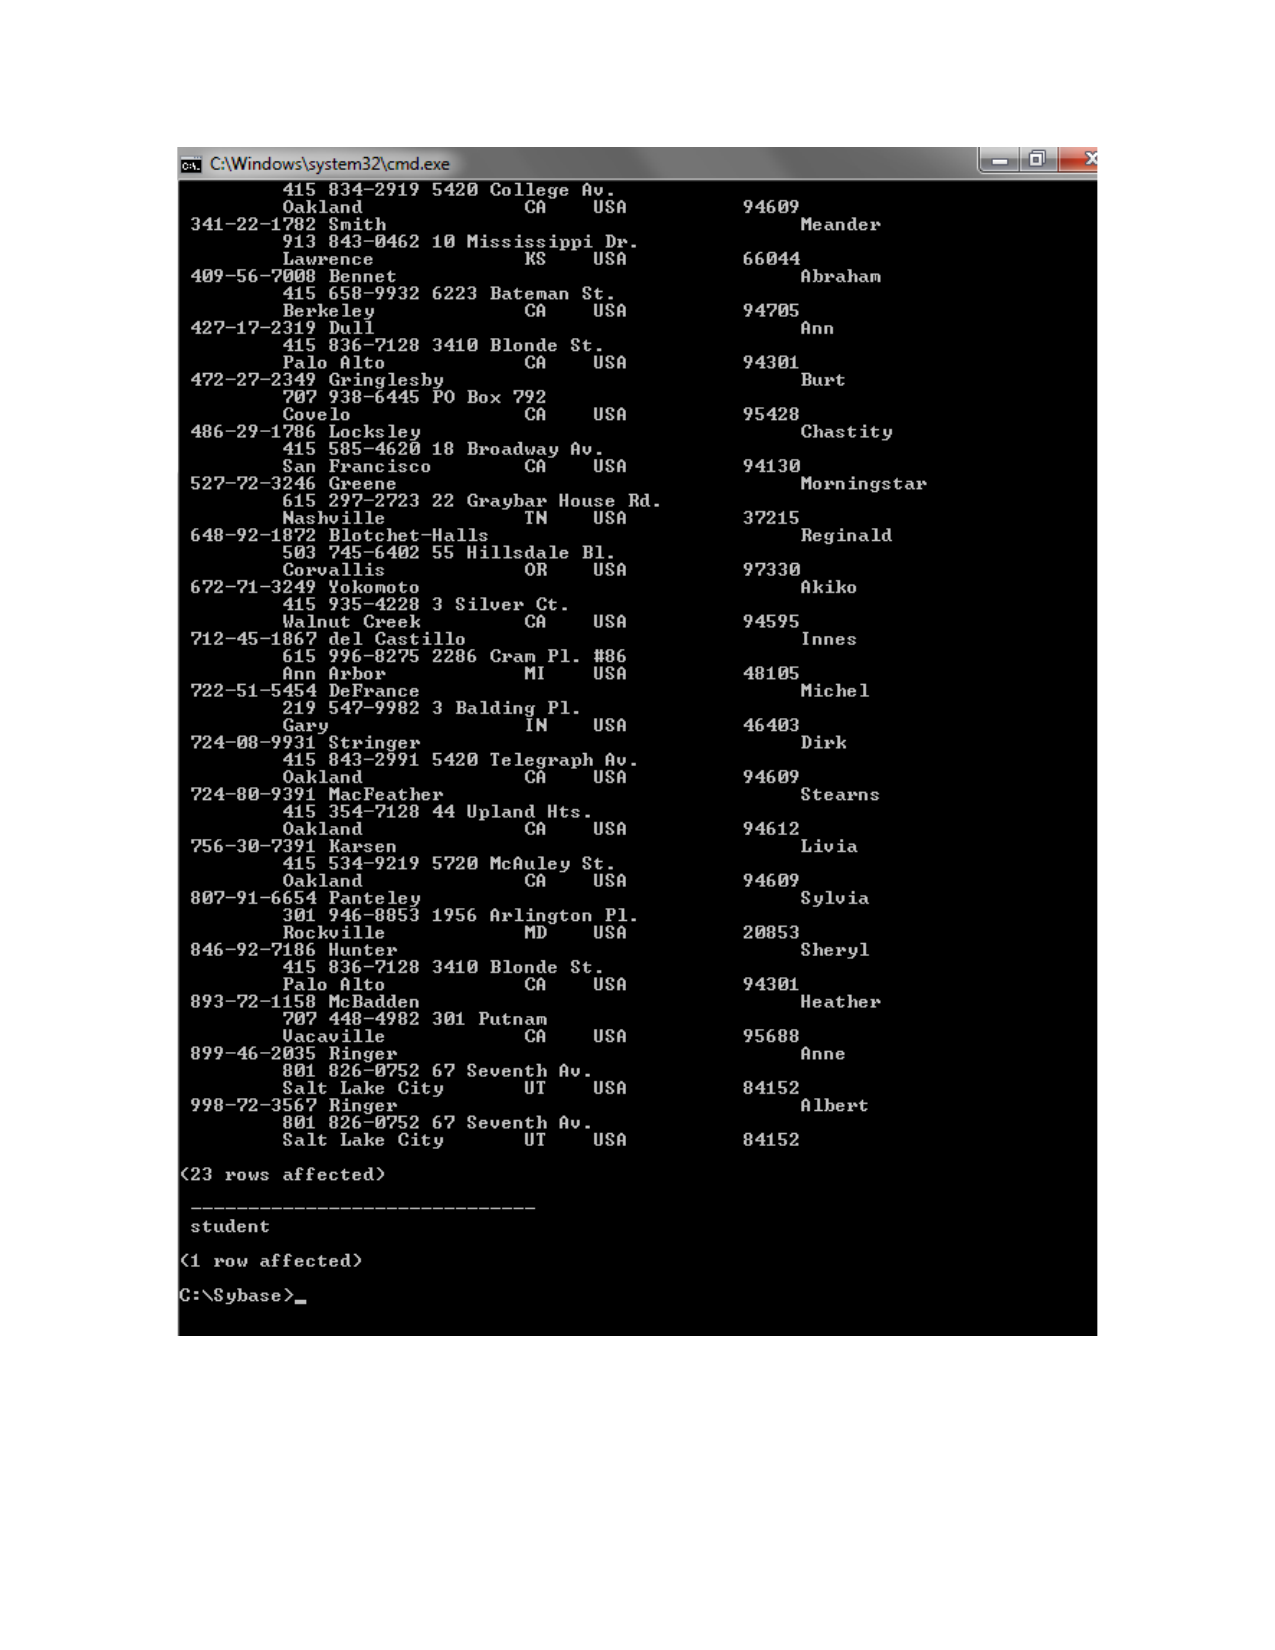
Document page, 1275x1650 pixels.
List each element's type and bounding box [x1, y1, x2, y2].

picture [177, 147, 1098, 1336]
